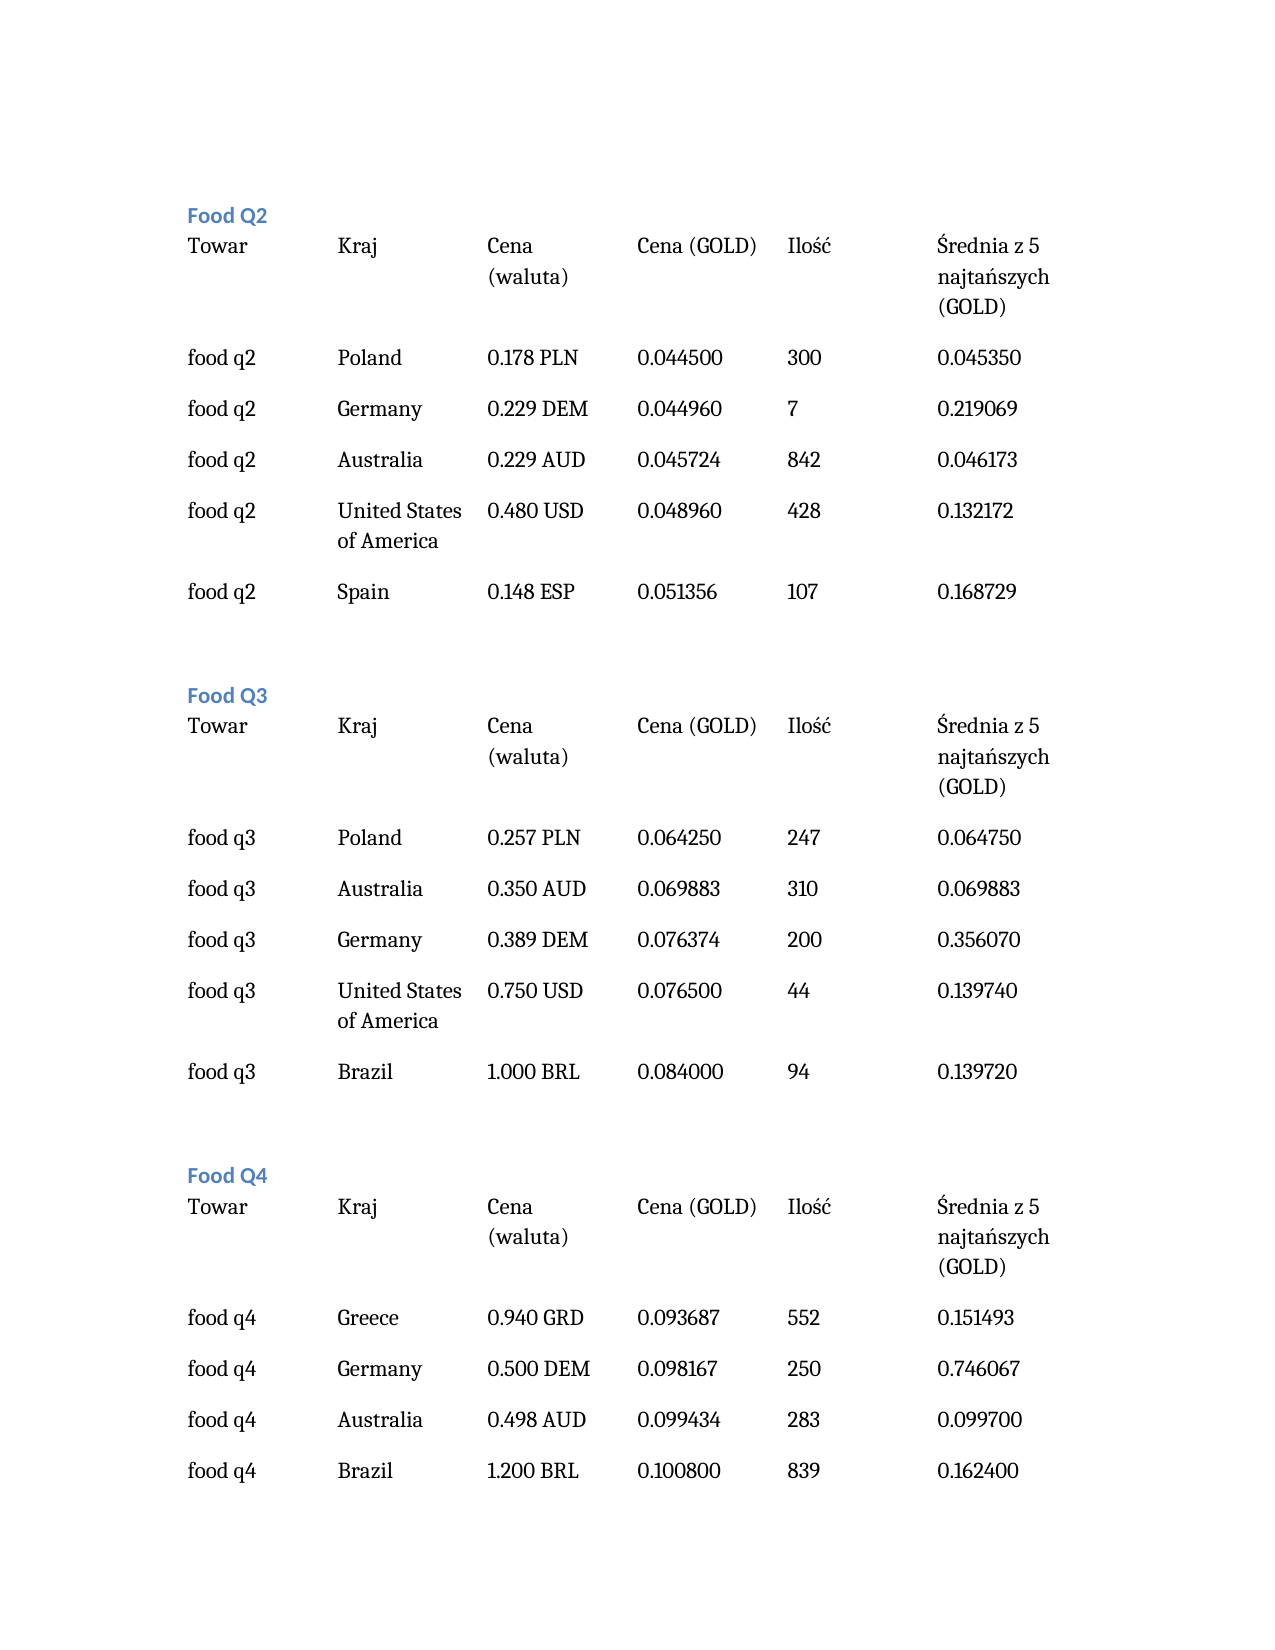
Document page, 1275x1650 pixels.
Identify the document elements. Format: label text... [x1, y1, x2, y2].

table_cell 0.064250 [626, 825, 776, 876]
table_cell Australia [326, 876, 476, 927]
table_cell 0.940 GRD [476, 1305, 626, 1356]
table_cell United States of America [326, 498, 476, 579]
table_cell 842 [776, 447, 926, 498]
table_cell 107 [776, 579, 926, 630]
table_cell food q2 [176, 345, 326, 396]
table_cell Brazil [326, 1458, 476, 1484]
table_cell food q3 [176, 876, 326, 927]
table_header Cena (GOLD) [626, 1194, 776, 1305]
table_cell 200 [776, 927, 926, 978]
table_cell 94 [776, 1059, 926, 1110]
table_header Kraj [326, 1194, 476, 1305]
subtitle Food Q4 [187, 1161, 1087, 1189]
table_cell 0.389 DEM [476, 927, 626, 978]
table_cell 0.139720 [926, 1059, 1076, 1110]
subtitle Food Q2 [187, 201, 1087, 229]
table_cell 0.746067 [926, 1356, 1076, 1407]
table_cell 0.048960 [626, 498, 776, 579]
table_cell food q3 [176, 1059, 326, 1110]
table_cell food q4 [176, 1458, 326, 1484]
table_header Cena (waluta) [476, 713, 626, 825]
table_cell 0.069883 [626, 876, 776, 927]
table_cell food q4 [176, 1356, 326, 1407]
table_cell Australia [326, 1407, 476, 1458]
subtitle Food Q3 [187, 681, 1087, 709]
table_header Towar [176, 233, 326, 345]
table_cell 0.498 AUD [476, 1407, 626, 1458]
table_cell food q4 [176, 1305, 326, 1356]
table_cell 0.219069 [926, 396, 1076, 447]
table_cell food q4 [176, 1407, 326, 1458]
table_header Cena (waluta) [476, 233, 626, 345]
table_cell 0.151493 [926, 1305, 1076, 1356]
table_cell Germany [326, 927, 476, 978]
table_cell 839 [776, 1458, 926, 1484]
table_cell 0.051356 [626, 579, 776, 630]
table_cell 0.084000 [626, 1059, 776, 1110]
table_cell 0.162400 [926, 1458, 1076, 1484]
table_cell 0.500 DEM [476, 1356, 626, 1407]
table_cell 0.093687 [626, 1305, 776, 1356]
table_cell 0.069883 [926, 876, 1076, 927]
table_header Ilość [776, 713, 926, 825]
table_header Ilość [776, 233, 926, 345]
table_cell 0.044500 [626, 345, 776, 396]
table_header Średnia z 5 najtańszych (GOLD) [926, 1194, 1076, 1305]
table_cell 0.178 PLN [476, 345, 626, 396]
table_cell 0.046173 [926, 447, 1076, 498]
table_cell Germany [326, 396, 476, 447]
table_header Towar [176, 713, 326, 825]
table_cell 0.356070 [926, 927, 1076, 978]
table_cell Australia [326, 447, 476, 498]
table_cell food q3 [176, 825, 326, 876]
table_cell Spain [326, 579, 476, 630]
table_cell 1.000 BRL [476, 1059, 626, 1110]
table_cell United States of America [326, 978, 476, 1059]
table_cell 552 [776, 1305, 926, 1356]
table_cell Germany [326, 1356, 476, 1407]
table_cell food q2 [176, 579, 326, 630]
table_cell 0.100800 [626, 1458, 776, 1484]
table_cell 0.099700 [926, 1407, 1076, 1458]
table_cell 0.045350 [926, 345, 1076, 396]
table_header Kraj [326, 713, 476, 825]
table_cell Greece [326, 1305, 476, 1356]
table_cell food q2 [176, 396, 326, 447]
table_cell 0.480 USD [476, 498, 626, 579]
table_cell 0.350 AUD [476, 876, 626, 927]
table_cell Poland [326, 345, 476, 396]
table_cell food q2 [176, 498, 326, 579]
table_header Średnia z 5 najtańszych (GOLD) [926, 713, 1076, 825]
table_cell 0.098167 [626, 1356, 776, 1407]
table_cell 1.200 BRL [476, 1458, 626, 1484]
table_cell 0.168729 [926, 579, 1076, 630]
table_cell 310 [776, 876, 926, 927]
table_header Cena (waluta) [476, 1194, 626, 1305]
table_cell 428 [776, 498, 926, 579]
table_cell Poland [326, 825, 476, 876]
table_cell 0.099434 [626, 1407, 776, 1458]
table_cell 0.750 USD [476, 978, 626, 1059]
table_cell 0.045724 [626, 447, 776, 498]
table_header Ilość [776, 1194, 926, 1305]
table_header Cena (GOLD) [626, 713, 776, 825]
table_cell 0.257 PLN [476, 825, 626, 876]
table_cell 44 [776, 978, 926, 1059]
table_cell food q3 [176, 927, 326, 978]
table_cell 0.044960 [626, 396, 776, 447]
table_cell 283 [776, 1407, 926, 1458]
table_cell 0.064750 [926, 825, 1076, 876]
table_cell 300 [776, 345, 926, 396]
table_cell 0.076500 [626, 978, 776, 1059]
table_header Cena (GOLD) [626, 233, 776, 345]
table_header Średnia z 5 najtańszych (GOLD) [926, 233, 1076, 345]
table_cell 247 [776, 825, 926, 876]
table_cell 250 [776, 1356, 926, 1407]
table_cell food q3 [176, 978, 326, 1059]
table_header Kraj [326, 233, 476, 345]
table_cell 0.229 DEM [476, 396, 626, 447]
table_cell Brazil [326, 1059, 476, 1110]
table_cell 0.139740 [926, 978, 1076, 1059]
table_header Towar [176, 1194, 326, 1305]
table_cell 0.076374 [626, 927, 776, 978]
table_cell 0.148 ESP [476, 579, 626, 630]
table_cell 0.132172 [926, 498, 1076, 579]
table_cell 7 [776, 396, 926, 447]
table_cell food q2 [176, 447, 326, 498]
table_cell 0.229 AUD [476, 447, 626, 498]
